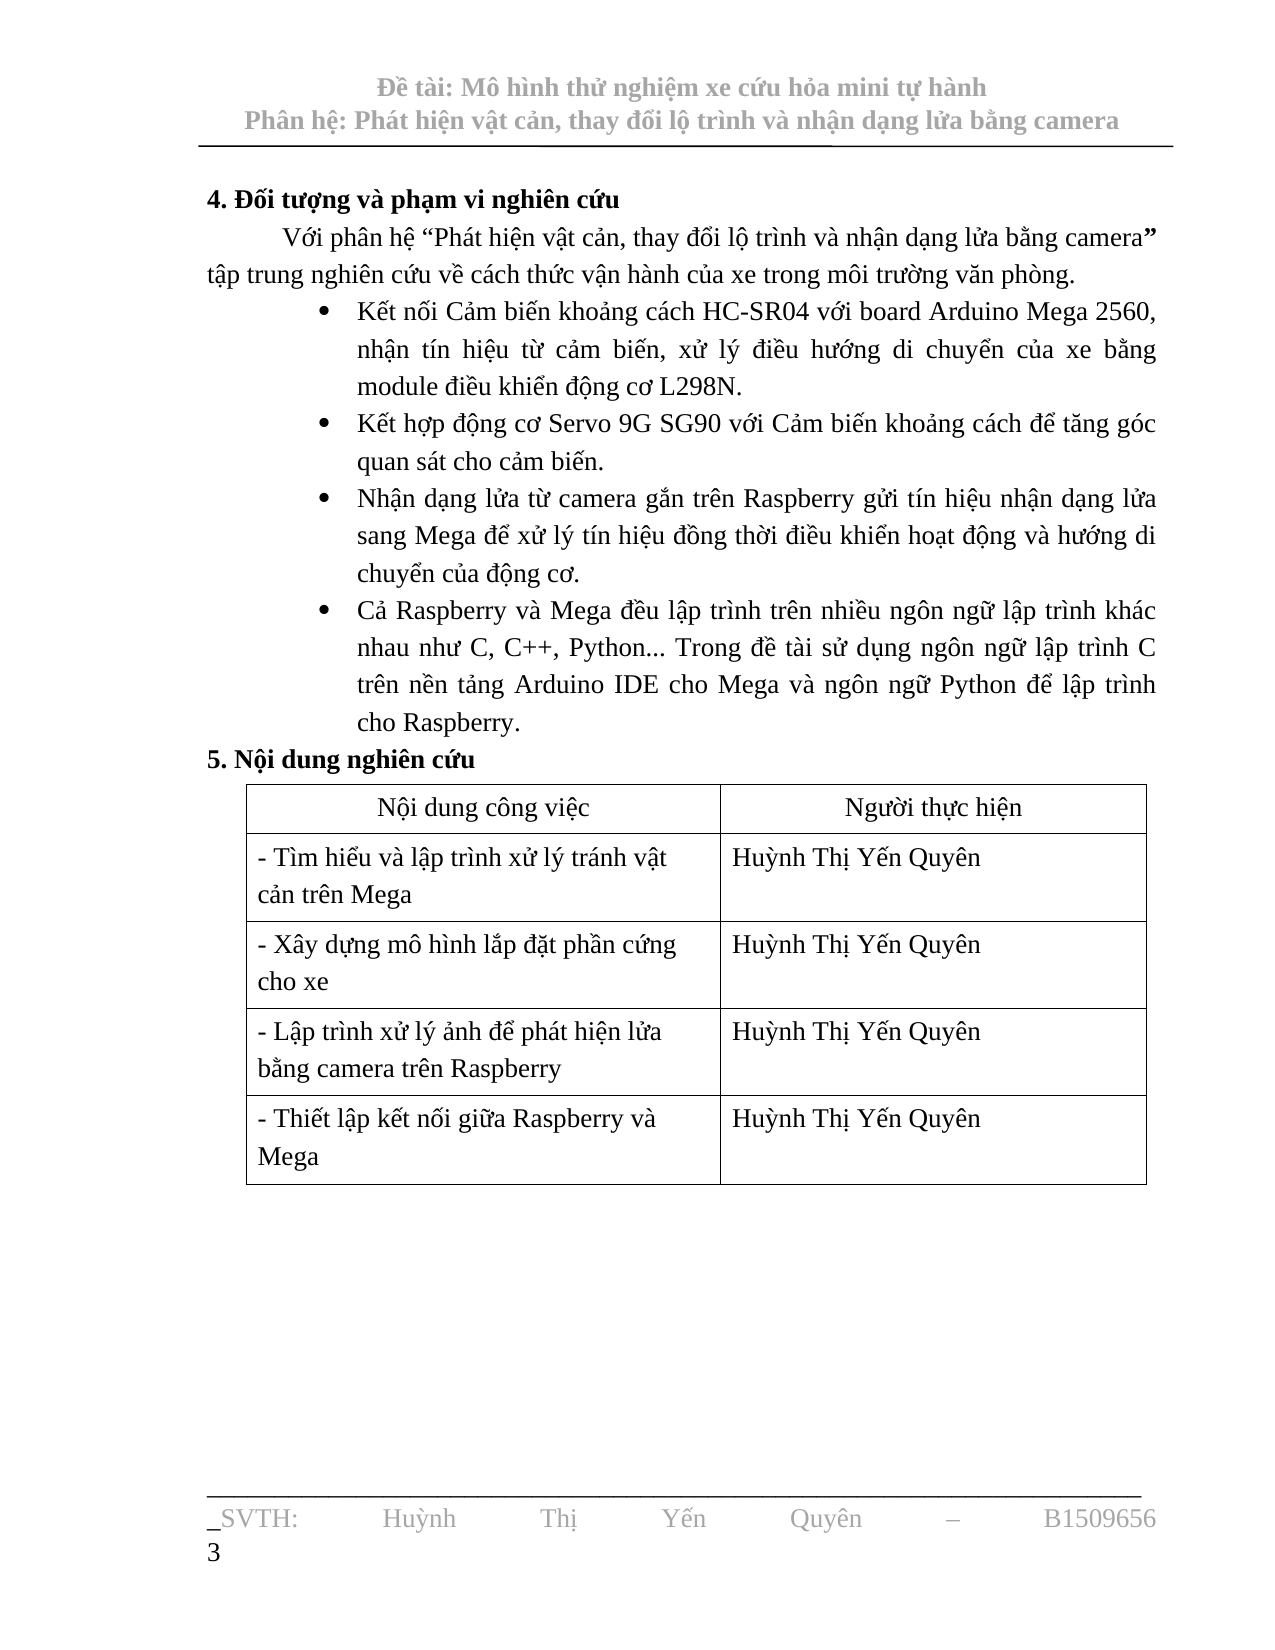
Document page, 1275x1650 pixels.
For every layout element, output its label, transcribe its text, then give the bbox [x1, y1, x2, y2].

table_cell - Xây dựng mô hình lắp đặt phần cứng cho xe [247, 922, 720, 1008]
list 4. Đối tượng và phạm vi nghiên cứu [207, 183, 1157, 214]
table_header Người thực hiện [721, 785, 1146, 833]
table_cell - Lập trình xử lý ảnh để phát hiện lửa bằng camera trên Raspberry [247, 1009, 720, 1095]
table_cell Huỳnh Thị Yến Quyên [721, 834, 1146, 921]
table_cell Huỳnh Thị Yến Quyên [721, 1009, 1146, 1095]
table_cell - Tìm hiểu và lập trình xử lý tránh vật cản trên Mega [247, 834, 720, 921]
table_cell Huỳnh Thị Yến Quyên [721, 922, 1146, 1008]
table_header Nội dung công việc [247, 785, 720, 833]
list Kết hợp động cơ Servo 9G SG90 với Cảm biến khoảng cách để tăng góc quan sát cho cảm biến. [319, 407, 1157, 476]
table_cell - Thiết lập kết nối giữa Raspberry và Mega [247, 1096, 720, 1184]
list 5. Nội dung nghiên cứu [207, 743, 1157, 774]
list Nhận dạng lửa từ camera gắn trên Raspberry gửi tín hiệu nhận dạng lửa sang Mega để xử lý tín hiệu đồng thời điều khiển hoạt động và hướng di chuyển của động cơ. [319, 482, 1157, 588]
table_cell Huỳnh Thị Yến Quyên [721, 1096, 1146, 1184]
list Cả Raspberry và Mega đều lập trình trên nhiều ngôn ngữ lập trình khác nhau như C, C++, Python... Trong đề tài sử dụng ngôn ngữ lập trình C trên nền tảng Arduino IDE cho Mega và ngôn ngữ Python để lập trình cho Raspberry. [319, 594, 1157, 737]
list Với phân hệ “Phát hiện vật cản, thay đổi lộ trình và nhận dạng lửa bằng camera” tập trung nghiên cứu về cách thức vận hành của xe trong môi trường văn phòng. [207, 221, 1157, 289]
list Kết nối Cảm biến khoảng cách HC-SR04 với board Arduino Mega 2560, nhận tín hiệu từ cảm biến, xử lý điều hướng di chuyển của xe bằng module điều khiển động cơ L298N. [319, 295, 1157, 401]
